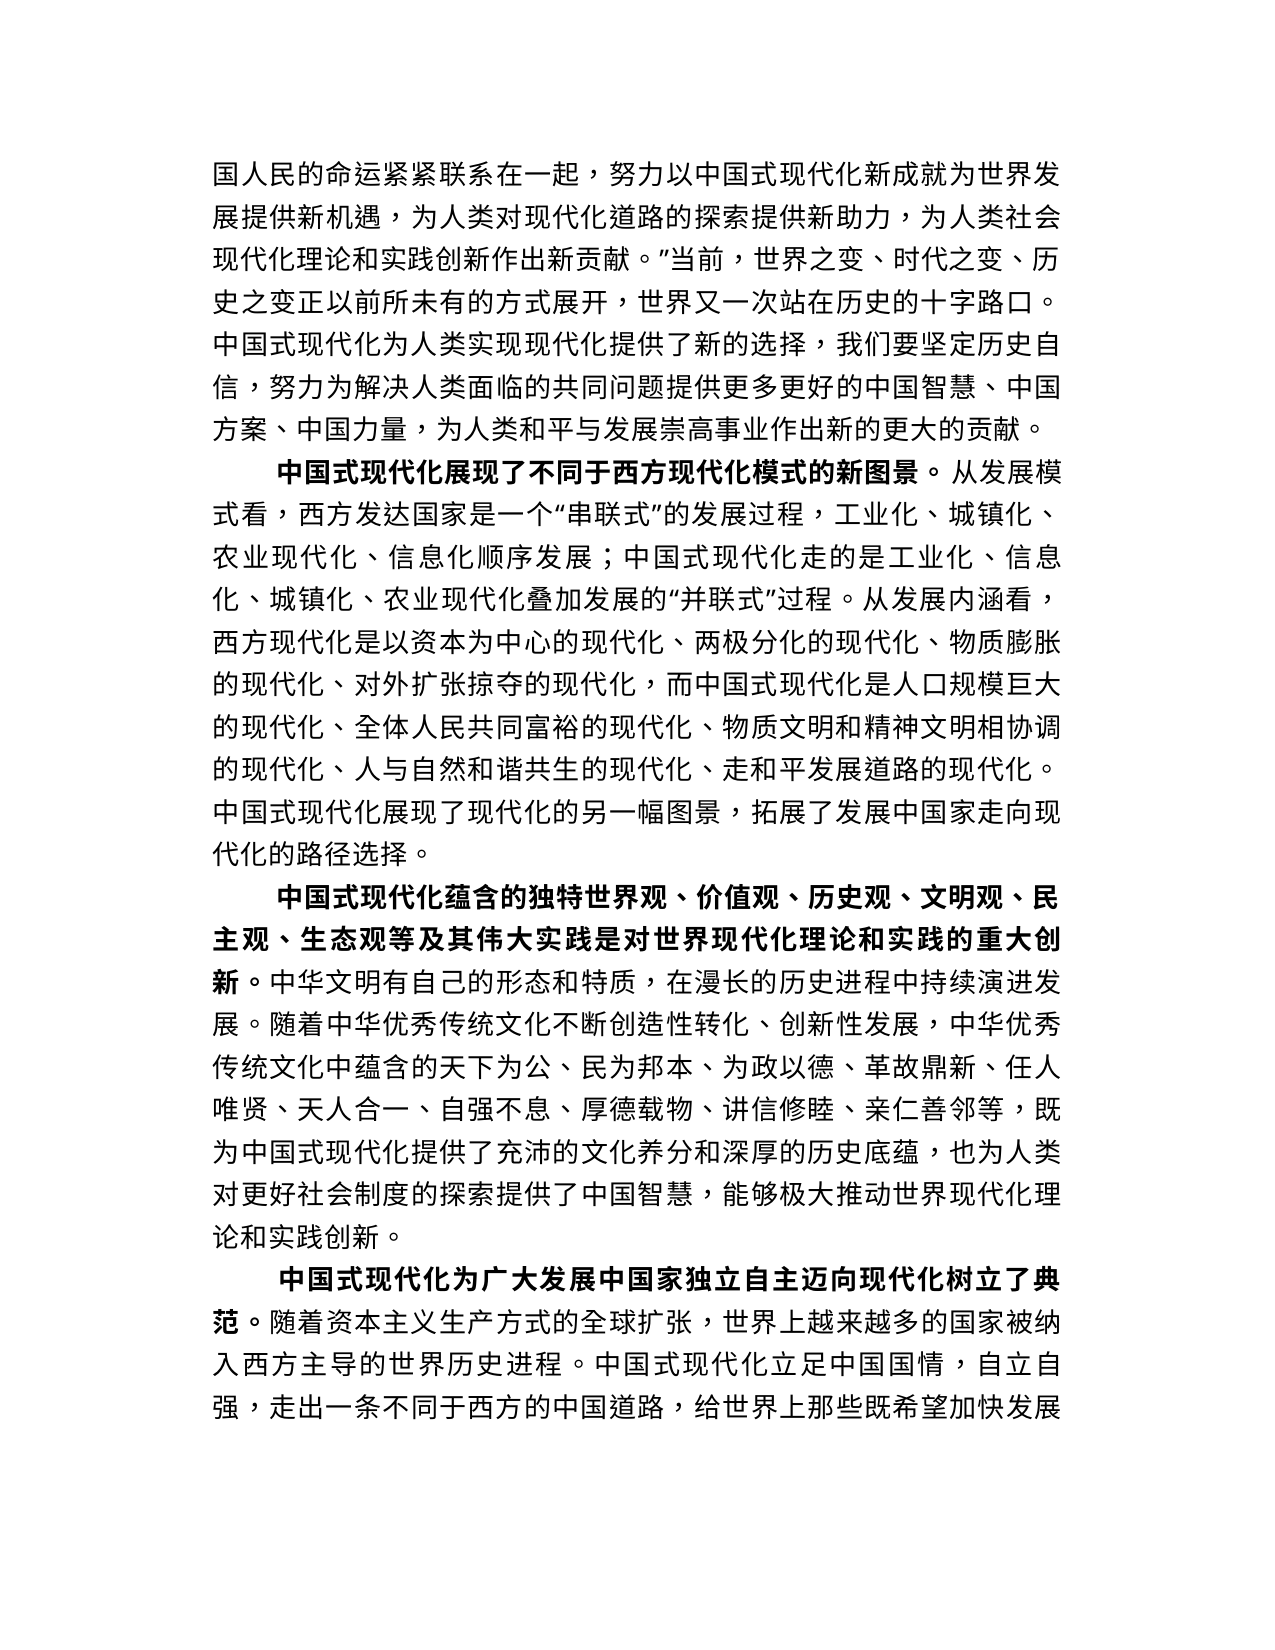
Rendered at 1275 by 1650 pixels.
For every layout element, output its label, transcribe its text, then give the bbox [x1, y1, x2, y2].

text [212, 150, 1062, 447]
text 中国式现代化蕴含的独特世界观、价值观、历史观、文明观、民主观、生态观等及其伟大实践是对世界现代化理论和实践的重大创新。中华文明有自己的形态和特质，在漫长的历史进程中持续演进发展。随着中华优秀传统文化不断创造性转化、创新性发展，中华优秀传统文化中蕴含的天下为公、民为邦本、为政以德、革故鼎新、任人唯贤、天人合一、自强不息、厚德载物、讲信修睦、亲仁善邻等，既为中国式现代化提供了充沛的文化养分和深厚的历史底蕴，也为人类对更好社会制度的探索提供了中国智慧，能够极大推动世界现代化理论和实践创新。 [212, 872, 1062, 1255]
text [212, 1255, 1062, 1425]
text 中国式现代化展现了不同于西方现代化模式的新图景。从发展模式看，西方发达国家是一个“串联式”的发展过程，工业化、城镇化、农业现代化、信息化顺序发展；中国式现代化走的是工业化、信息化、城镇化、农业现代化叠加发展的“并联式”过程。从发展内涵看，西方现代化是以资本为中心的现代化、两极分化的现代化、物质膨胀的现代化、对外扩张掠夺的现代化，而中国式现代化是人口规模巨大的现代化、全体人民共同富裕的现代化、物质文明和精神文明相协调的现代化、人与自然和谐共生的现代化、走和平发展道路的现代化。中国式现代化展现了现代化的另一幅图景，拓展了发展中国家走向现代化的路径选择。 [212, 447, 1062, 872]
